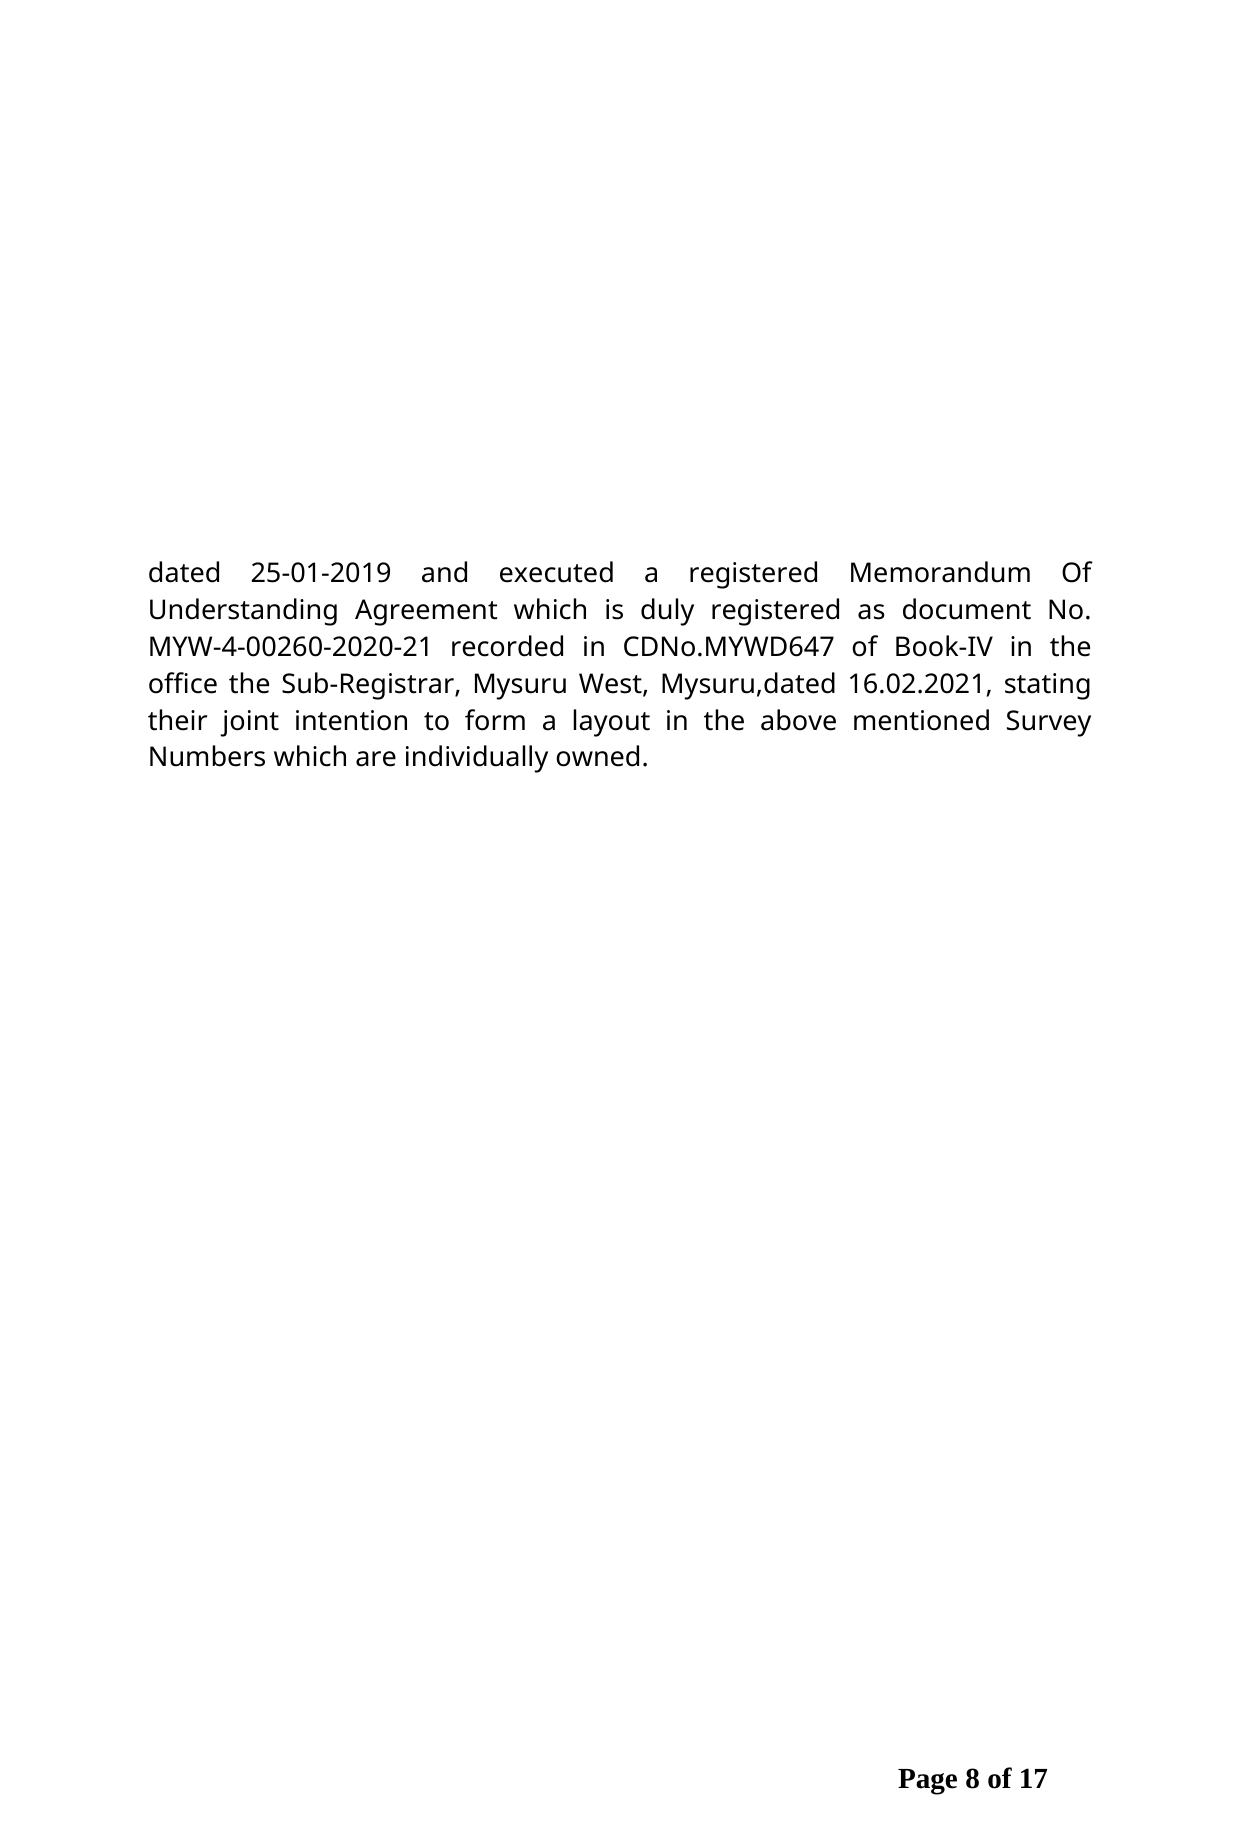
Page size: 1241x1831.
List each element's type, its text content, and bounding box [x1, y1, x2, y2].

text Whereas, as per the requirement of RERA regulations, both Smt. Shashi Ashvini Ranjan and Mr. Ashvini Ranjan have entered into an MOU dated 25-01-2019 and executed a registered Memorandum Of Understanding Agreement which is duly registered as document No. MYW-4-00260-2020-21 recorded in CDNo.MYWD647 of Book-IV in the office the Sub-Registrar, Mysuru West, Mysuru,dated 16.02.2021, stating their joint intention to form a layout in the above mentioned Survey Numbers which are individually owned. [148, 553, 1093, 775]
